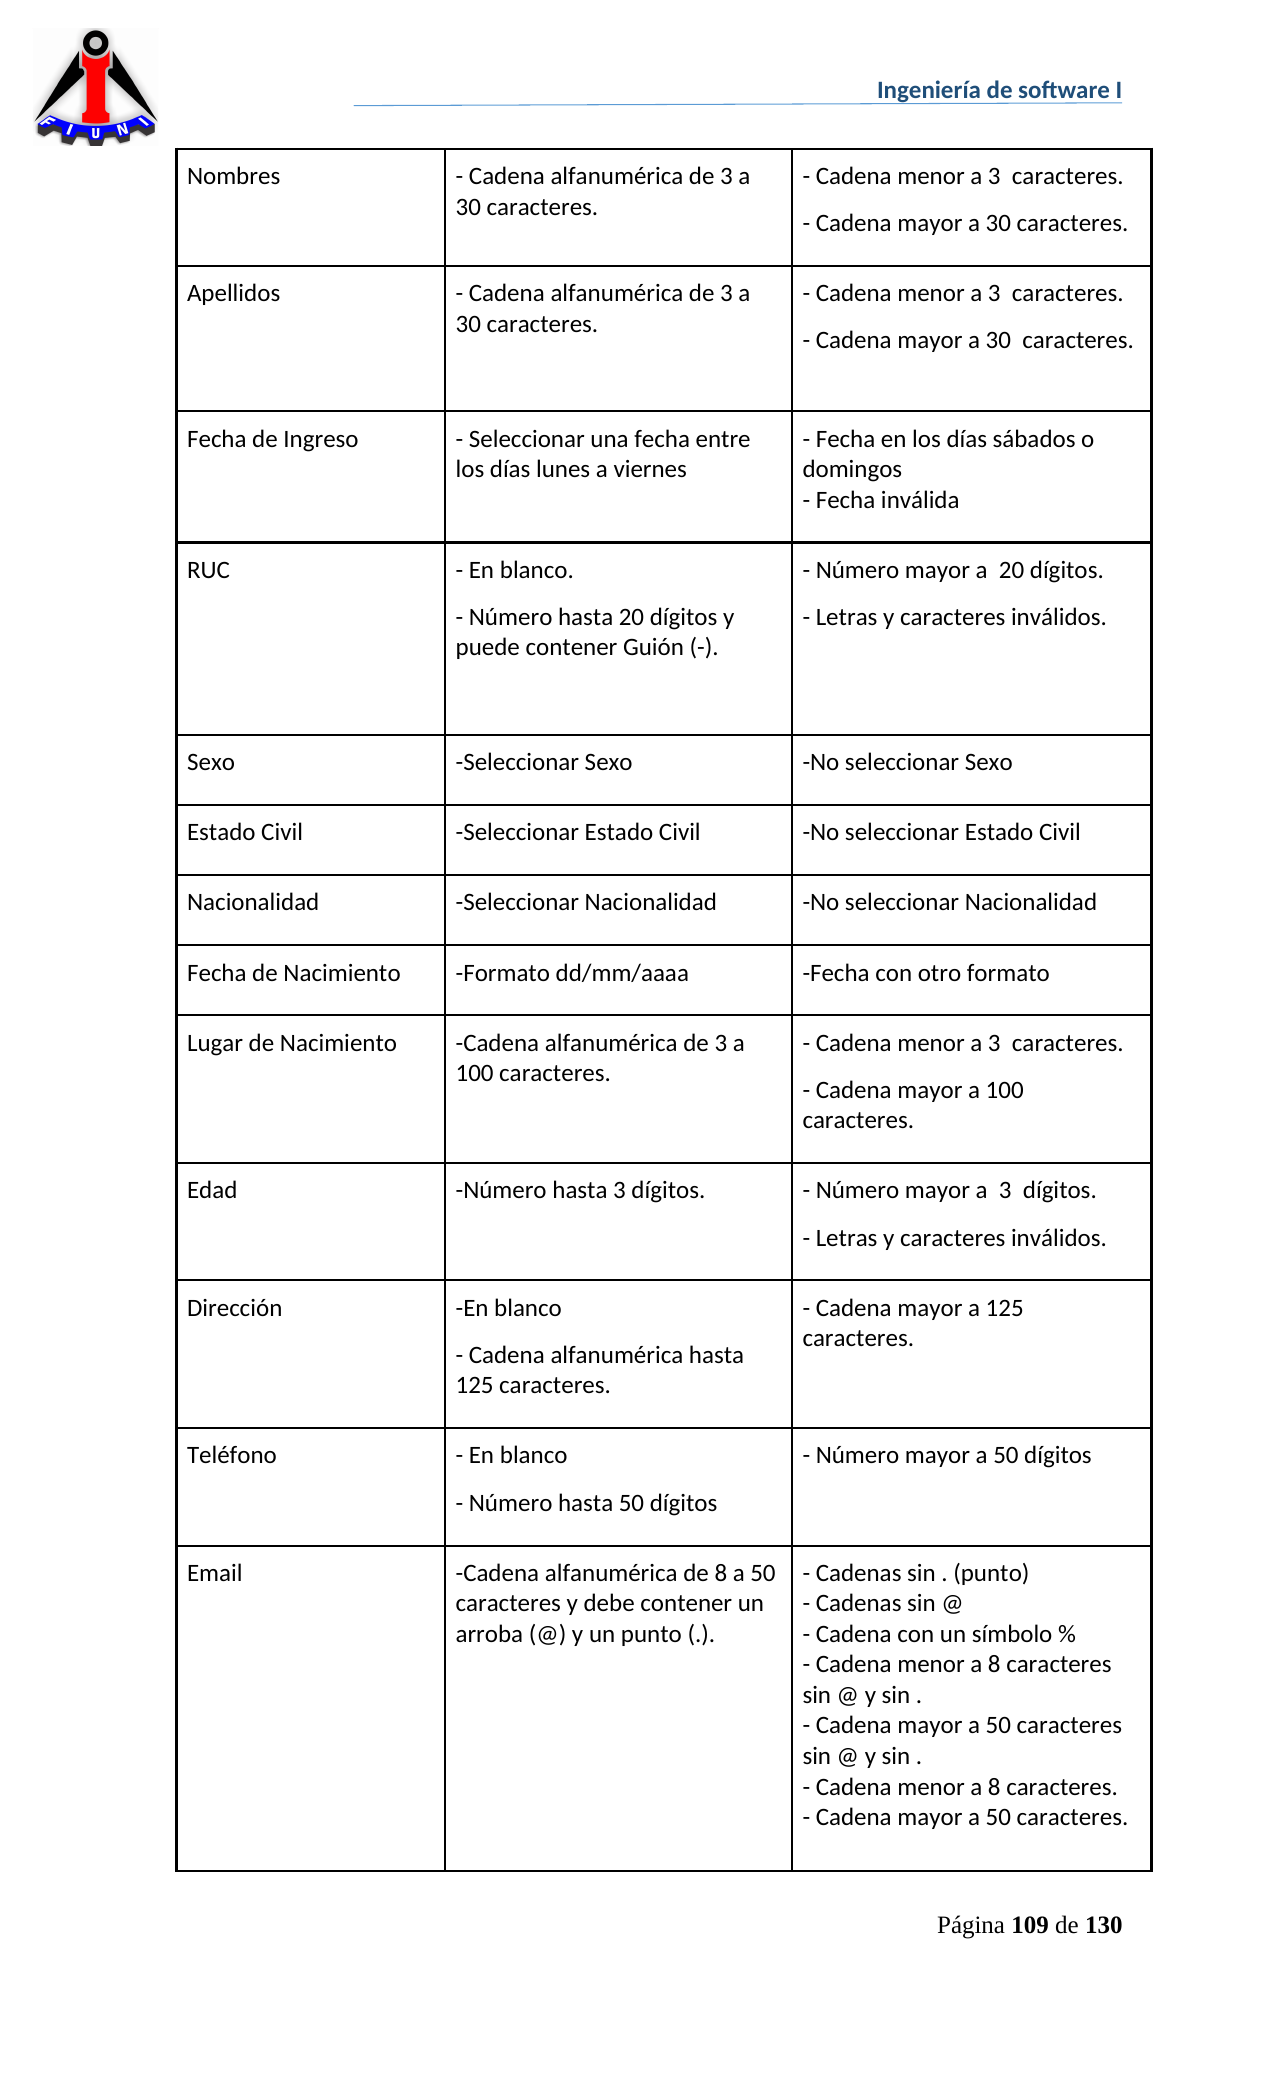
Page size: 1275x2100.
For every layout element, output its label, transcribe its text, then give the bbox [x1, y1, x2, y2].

table_cell Fecha de Nacimiento [178, 946, 444, 1014]
table_cell - Número mayor a 20 dígitos. - Letras y caracteres inválidos. [793, 544, 1150, 734]
table_cell RUC [178, 544, 444, 734]
table_cell - Fecha en los días sábados o domingos - Fecha inválida [793, 412, 1150, 541]
table_cell -Seleccionar Estado Civil [446, 806, 791, 874]
table_cell Nacionalidad [178, 876, 444, 944]
table_cell - En blanco - Número hasta 50 dígitos [446, 1429, 791, 1544]
table_cell - Cadena mayor a 125 caracteres. [793, 1281, 1150, 1427]
table_cell - Cadena alfanumérica de 3 a 30 caracteres. [446, 150, 791, 265]
picture [32, 28, 159, 146]
table_cell -No seleccionar Nacionalidad [793, 876, 1150, 944]
table_cell -Seleccionar Sexo [446, 736, 791, 804]
table_cell -No seleccionar Estado Civil [793, 806, 1150, 874]
table_cell Dirección [178, 1281, 444, 1427]
table_cell - Cadena menor a 3 caracteres. - Cadena mayor a 30 caracteres. [793, 267, 1150, 410]
table_cell -No seleccionar Sexo [793, 736, 1150, 804]
table_cell -Cadena alfanumérica de 8 a 50 caracteres y debe contener un arroba (@) y un punto (.). [446, 1547, 791, 1870]
table_cell - Número mayor a 3 dígitos. - Letras y caracteres inválidos. [793, 1164, 1150, 1279]
table_cell Teléfono [178, 1429, 444, 1544]
table_cell - Número mayor a 50 dígitos [793, 1429, 1150, 1544]
table_cell Apellidos [178, 267, 444, 410]
table_cell Lugar de Nacimiento [178, 1016, 444, 1162]
table_cell - Seleccionar una fecha entre los días lunes a viernes [446, 412, 791, 541]
table_cell -Fecha con otro formato [793, 946, 1150, 1014]
table_cell Estado Civil [178, 806, 444, 874]
table_cell Email [178, 1547, 444, 1870]
table_cell Fecha de Ingreso [178, 412, 444, 541]
table_cell Sexo [178, 736, 444, 804]
table_cell - En blanco. - Número hasta 20 dígitos y puede contener Guión (-). [446, 544, 791, 734]
table_cell - Cadena menor a 3 caracteres. - Cadena mayor a 100 caracteres. [793, 1016, 1150, 1162]
table_cell - Cadena alfanumérica de 3 a 30 caracteres. [446, 267, 791, 410]
table_cell Edad [178, 1164, 444, 1279]
table_cell -Número hasta 3 dígitos. [446, 1164, 791, 1279]
table_cell -Seleccionar Nacionalidad [446, 876, 791, 944]
table_cell -En blanco - Cadena alfanumérica hasta 125 caracteres. [446, 1281, 791, 1427]
table_cell Nombres [178, 150, 444, 265]
table_cell - Cadena menor a 3 caracteres. - Cadena mayor a 30 caracteres. [793, 150, 1150, 265]
table_cell -Cadena alfanumérica de 3 a 100 caracteres. [446, 1016, 791, 1162]
table_cell - Cadenas sin . (punto) - Cadenas sin @ - Cadena con un símbolo % - Cadena menor a 8 caracteres sin @ y sin . - Cadena mayor a 50 caracteres sin @ y sin . - Cadena menor a 8 caracteres. - Cadena mayor a 50 caracteres. [793, 1547, 1150, 1870]
table_cell -Formato dd/mm/aaaa [446, 946, 791, 1014]
